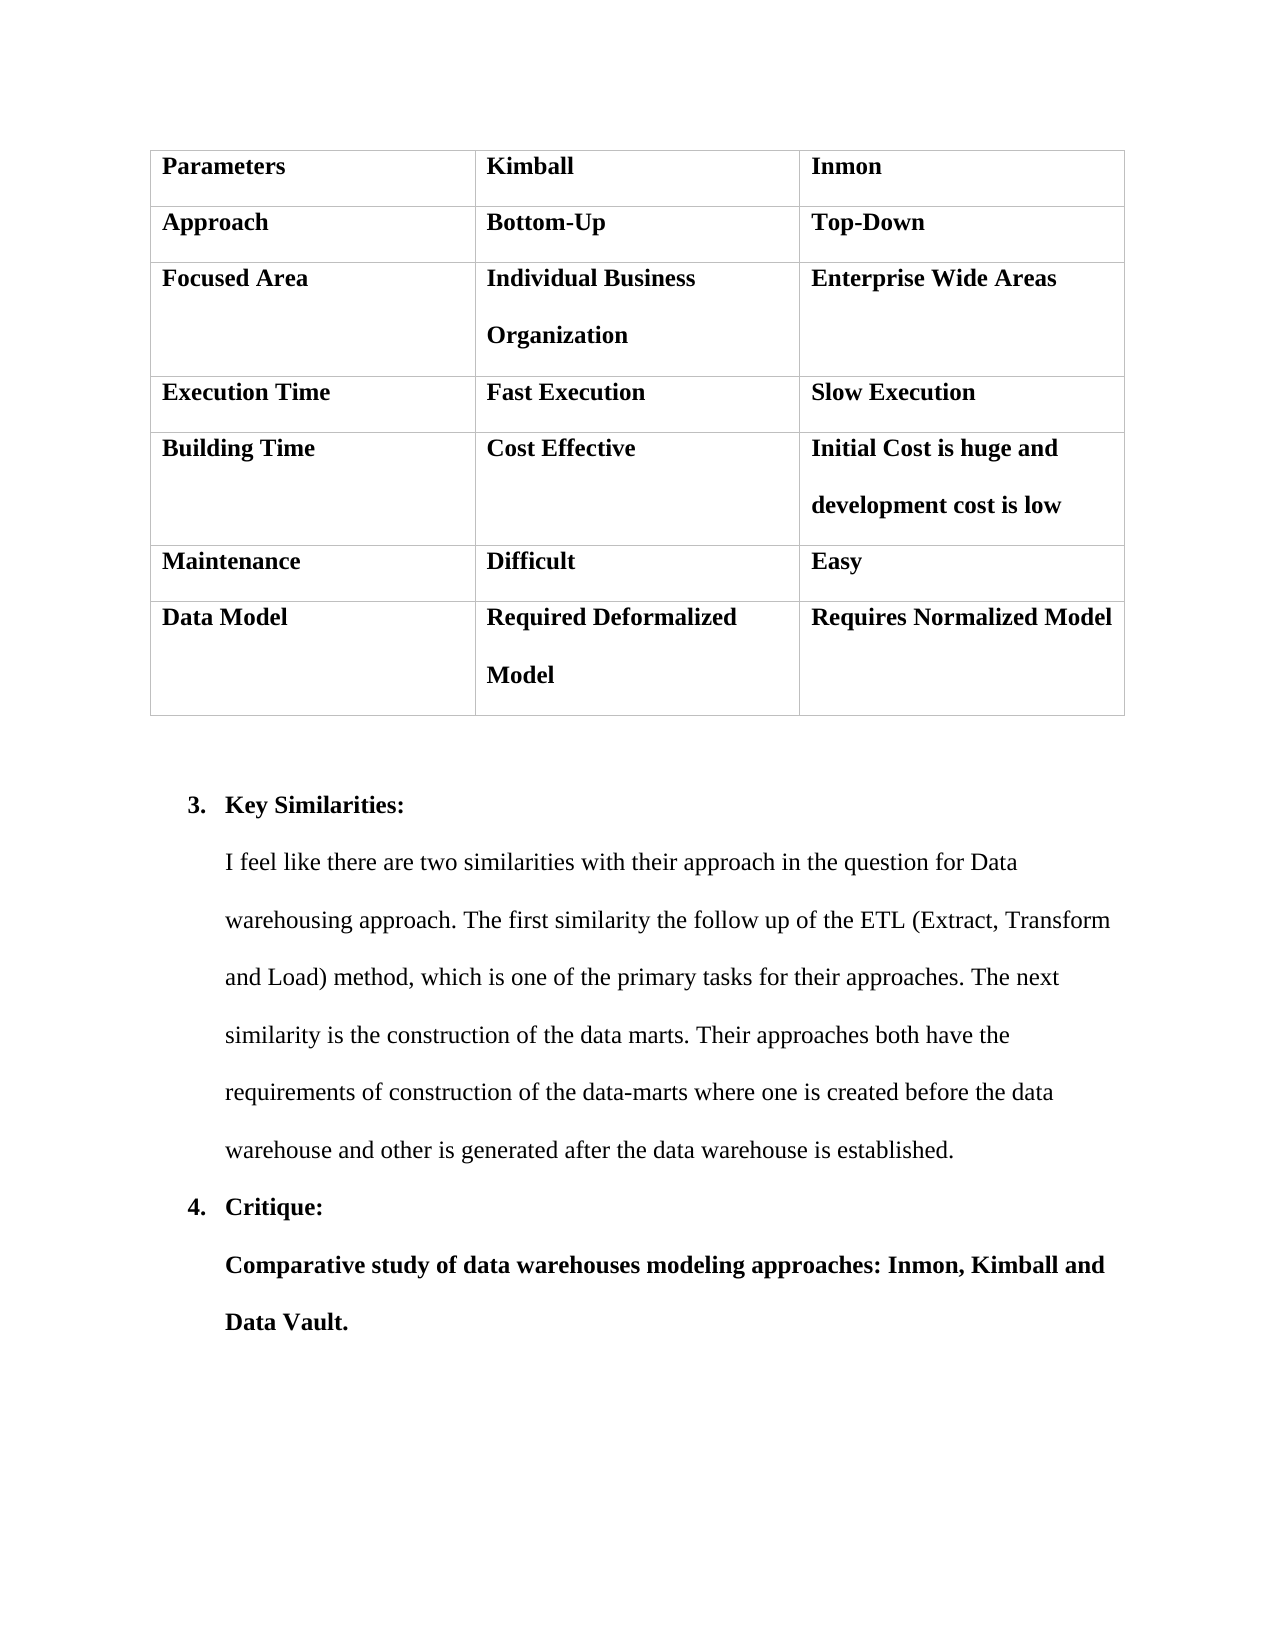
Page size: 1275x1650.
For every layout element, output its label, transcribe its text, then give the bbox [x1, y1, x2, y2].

table_cell Initial Cost is huge and development cost is low [800, 433, 1124, 545]
table_header Parameters [151, 151, 475, 206]
table_cell Individual Business Organization [476, 263, 799, 376]
table_cell Bottom-Up [476, 207, 799, 262]
table_cell Execution Time [151, 377, 475, 432]
table_cell Required Deformalized Model [476, 602, 799, 715]
table_cell Fast Execution [476, 377, 799, 432]
list Key Similarities: [187, 790, 1125, 819]
table_header Kimball [476, 151, 799, 206]
table_cell Slow Execution [800, 377, 1124, 432]
table_cell Building Time [151, 433, 475, 545]
table_cell Easy [800, 546, 1124, 601]
table_cell Data Model [151, 602, 475, 715]
list Comparative study of data warehouses modeling approaches: Inmon, Kimball and Data Vault. [225, 1250, 1125, 1336]
table_cell Requires Normalized Model [800, 602, 1124, 715]
table_cell Maintenance [151, 546, 475, 601]
table_cell Difficult [476, 546, 799, 601]
table_cell Focused Area [151, 263, 475, 376]
table_header Inmon [800, 151, 1124, 206]
table_cell Enterprise Wide Areas [800, 263, 1124, 376]
list Critique: [187, 1192, 1125, 1221]
table_cell Approach [151, 207, 475, 262]
list I feel like there are two similarities with their approach in the question for Data warehousing approach. The first similarity the follow up of the ETL (Extract, Transform and Load) method, which is one of the primary tasks for their approaches. The next similarity is the construction of the data marts. Their approaches both have the requirements of construction of the data-marts where one is created before the data warehouse and other is generated after the data warehouse is established. [225, 847, 1125, 1164]
table_cell Top-Down [800, 207, 1124, 262]
table_cell Cost Effective [476, 433, 799, 545]
